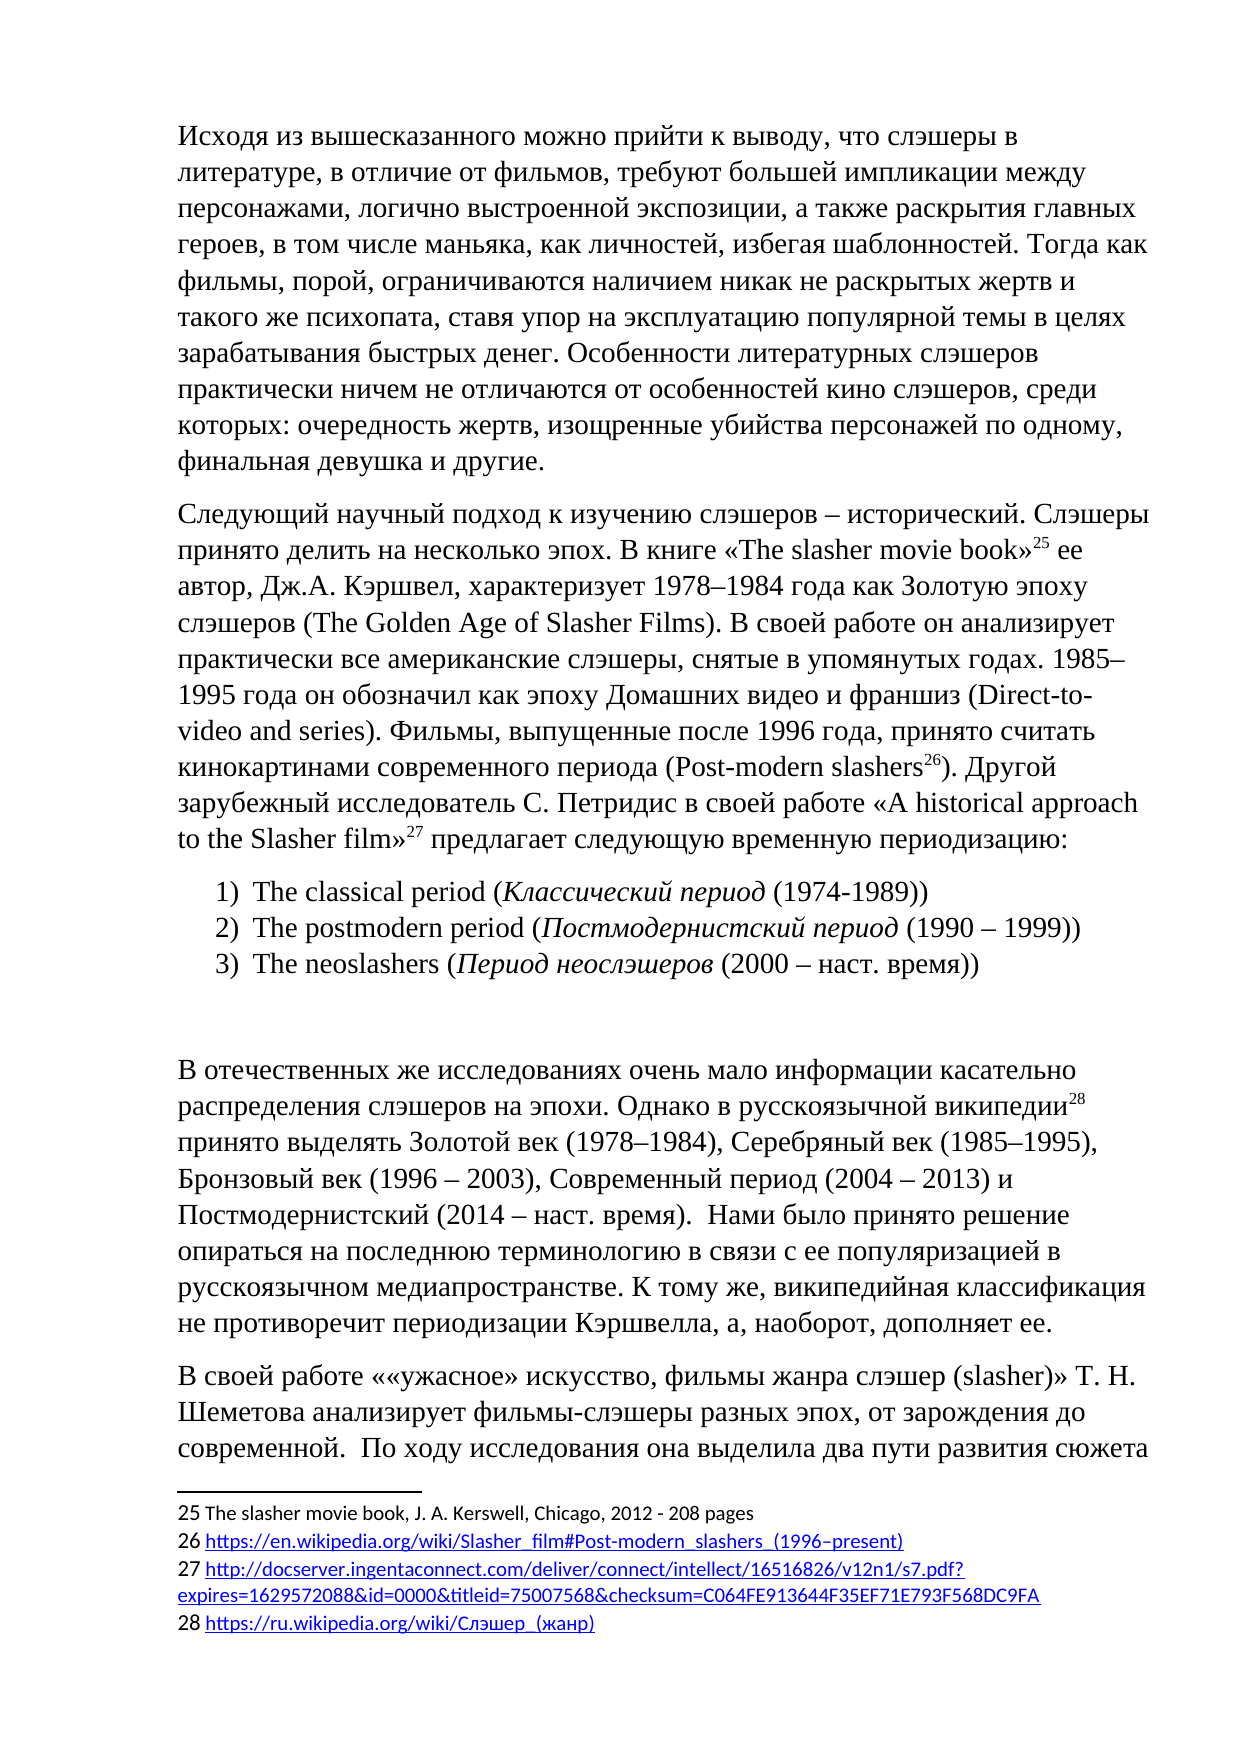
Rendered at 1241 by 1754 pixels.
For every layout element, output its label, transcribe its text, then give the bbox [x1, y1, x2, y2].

text Исходя из вышесказанного можно прийти к выводу, что слэшеры в литературе, в отличие от фильмов, требуют большей импликации между персонажами, логично выстроенной экспозиции, а также раскрытия главных героев, в том числе маньяка, как личностей, избегая шаблонностей. Тогда как фильмы, порой, ограничиваются наличием никак не раскрытых жертв и такого же психопата, ставя упор на эксплуатацию популярной темы в целях зарабатывания быстрых денег. Особенности литературных слэшеров практически ничем не отличаются от особенностей кино слэшеров, среди которых: очередность жертв, изощренные убийства персонажей по одному, финальная девушка и другие. [177, 118, 1152, 477]
text В отечественных же исследованиях очень мало информации касательно распределения слэшеров на эпохи. Однако в русскоязычной википедии принято выделять Золотой век (1978–1984), Серебряный век (1985–1995), Бронзовый век (1996 – 2003), Современный период (2004 – 2013) и Постмодернистский (2014 – наст. время). Нами было принято решение опираться на последнюю терминологию в связи с ее популяризацией в русскоязычном медиапространстве. К тому же, википедийная классификация не противоречит периодизации Кэршвелла, а, наоборот, дополняет ее. [177, 1052, 1152, 1339]
list The classical period (Классический период (1974-1989)) [215, 874, 1152, 908]
list The neoslashers (Период неослэшеров (2000 – наст. время)) [215, 947, 1152, 980]
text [177, 1358, 1152, 1464]
text Следующий научный подход к изучению слэшеров – исторический. Слэшеры принято делить на несколько эпох. В книге «The slasher movie book» ее автор, Дж.А. Кэршвел, характеризует 1978–1984 года как Золотую эпоху слэшеров (The Golden Age of Slasher Films). В своей работе он анализирует практически все американские слэшеры, снятые в упомянутых годах. 1985–1995 года он обозначил как эпоху Домашних видео и франшиз (Direct-to-video and series). Фильмы, выпущенные после 1996 года, принято считать кинокартинами современного периода (Post-modern slashers). Другой зарубежный исследователь С. Петридис в своей работе «A historical approach to the Slasher film» предлагает следующую временную периодизацию: [177, 496, 1152, 855]
list The postmodern period (Постмодернистский период (1990 – 1999)) [215, 911, 1152, 944]
